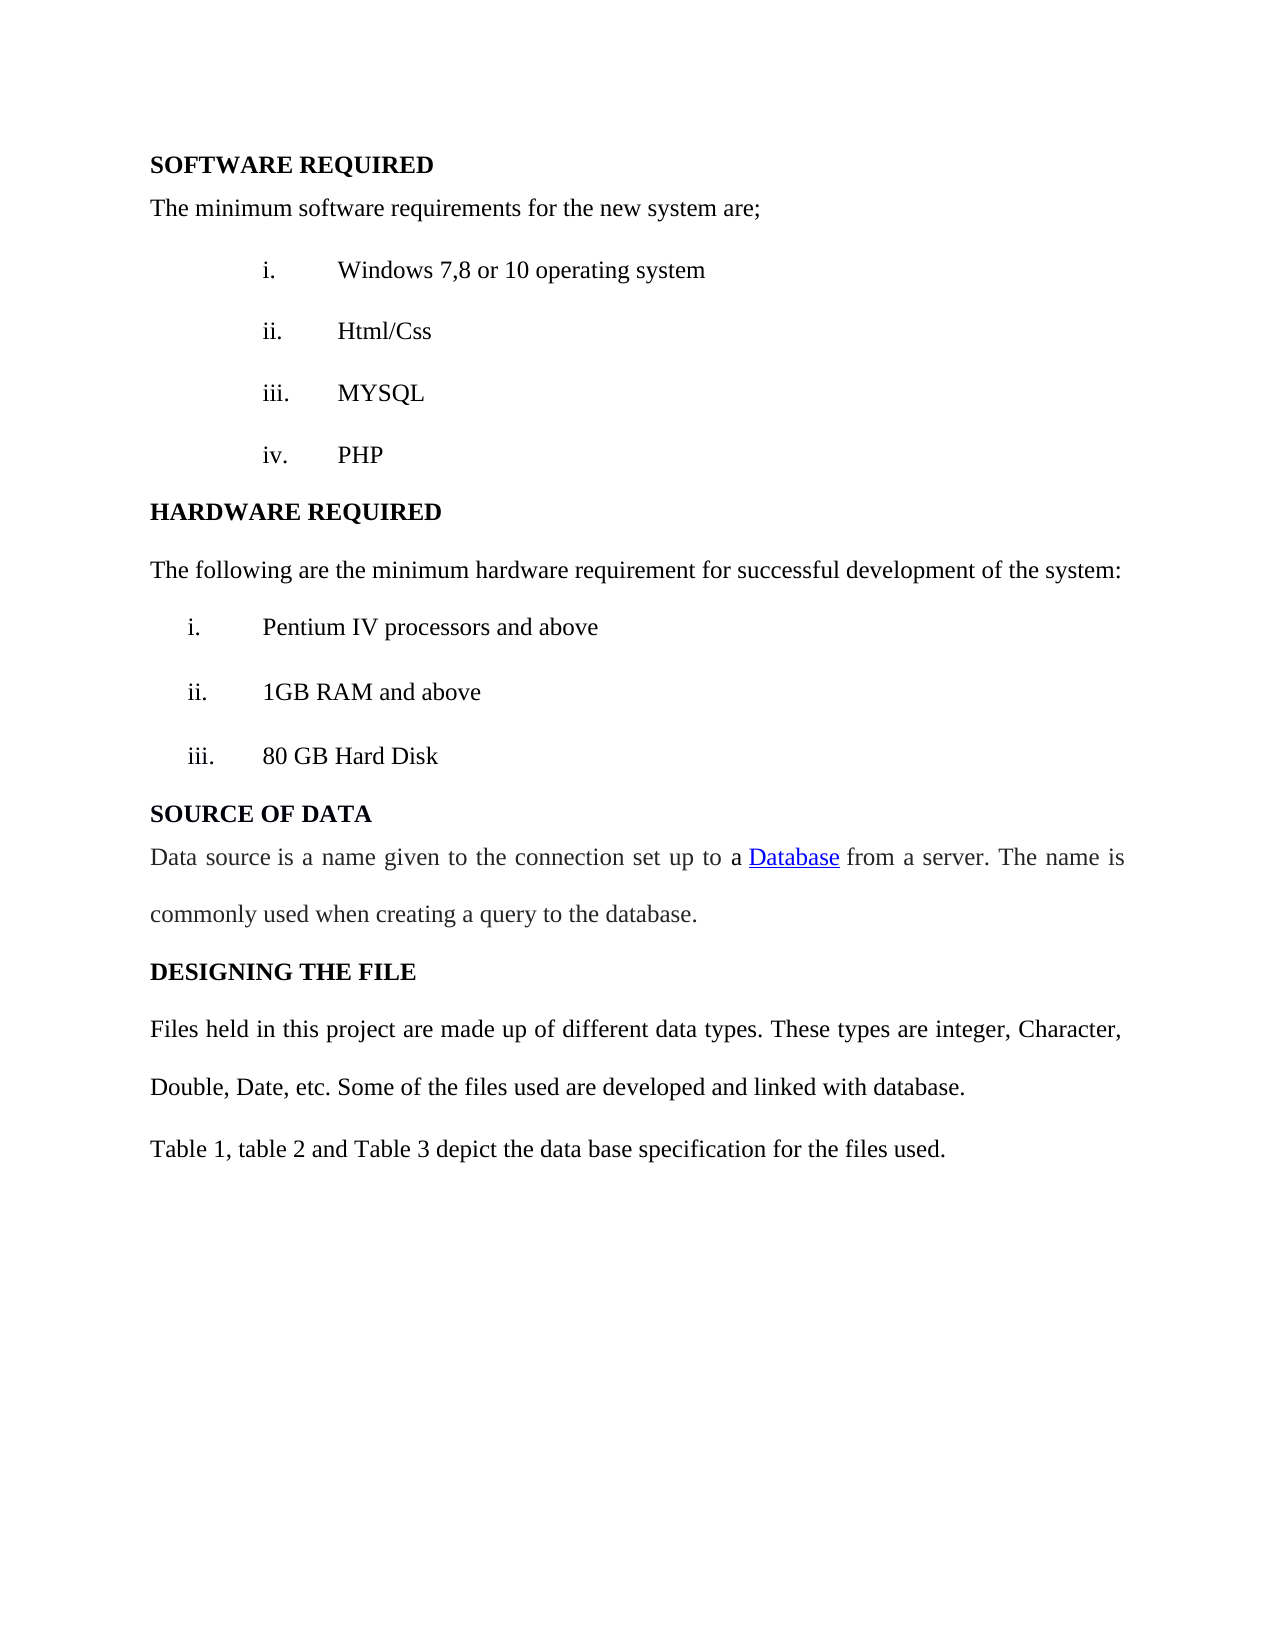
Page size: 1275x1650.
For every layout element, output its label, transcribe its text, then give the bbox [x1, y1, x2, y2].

list Pentium IV processors and above [187, 612, 1125, 641]
list Html/Css [262, 316, 1123, 345]
text The following are the minimum hardware requirement for successful development of the system: [150, 555, 1125, 583]
list 80 GB Hard Disk [187, 741, 1125, 769]
text HARDWARE REQUIRED [150, 497, 1125, 526]
list Windows 7,8 or 10 operating system [262, 255, 1123, 283]
list 1GB RAM and above [187, 677, 1125, 705]
text SOURCE OF DATA [150, 799, 1125, 828]
text The minimum software requirements for the new system are; [150, 193, 1125, 222]
list SOFTWARE REQUIRED [150, 150, 1125, 179]
text Table 1, table 2 and Table 3 depict the data base specification for the files used. [150, 1134, 1123, 1162]
list PHP [262, 440, 1123, 468]
list MYSQL [262, 378, 1123, 407]
text DESIGNING THE FILE [150, 957, 1123, 986]
text Data source is a name given to the connection set up to a Database from a server. The name is commonly used when creating a query to the database. [150, 842, 1125, 928]
text Files held in this project are made up of different data types. These types are integer, Character, Double, Date, etc. Some of the files used are developed and linked with database. [150, 1014, 1123, 1101]
